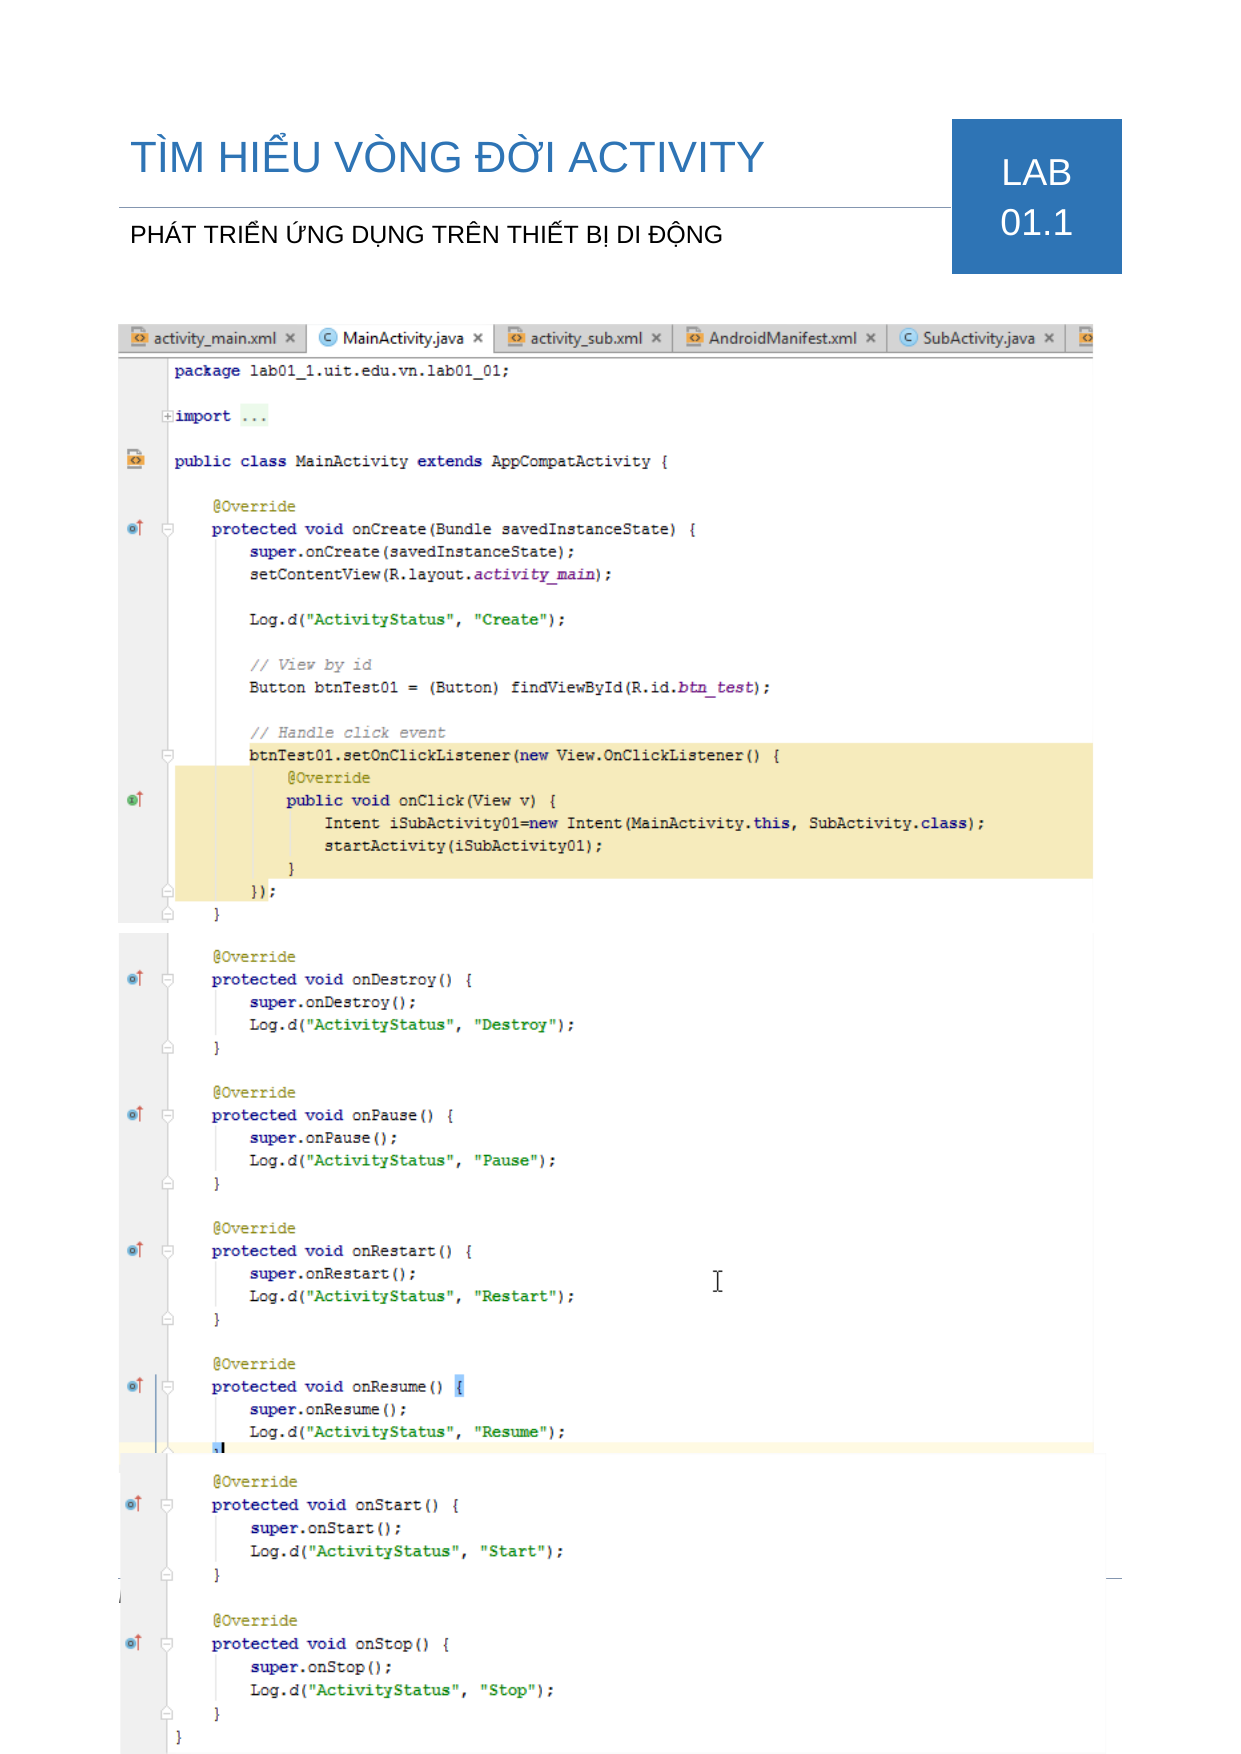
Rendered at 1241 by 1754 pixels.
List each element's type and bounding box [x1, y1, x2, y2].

picture [118, 324, 1094, 923]
picture [118, 933, 1107, 1754]
